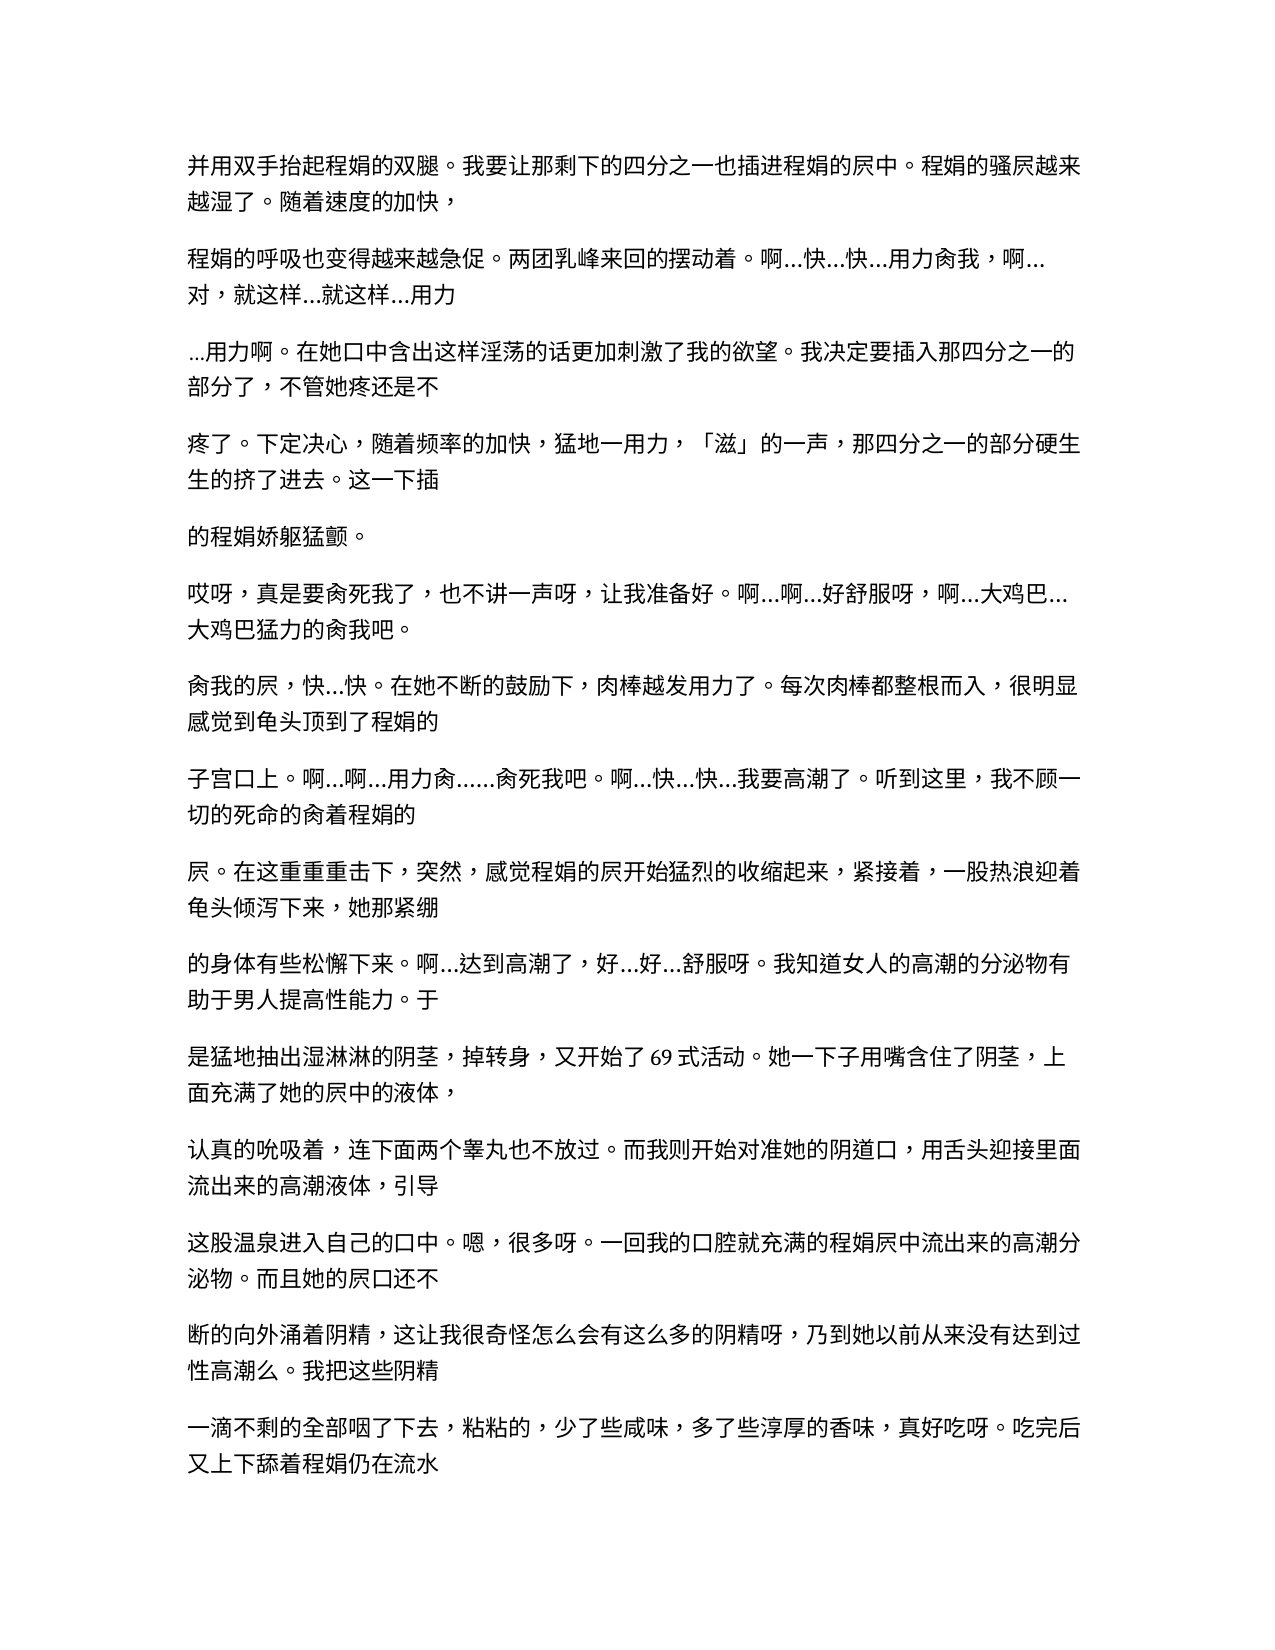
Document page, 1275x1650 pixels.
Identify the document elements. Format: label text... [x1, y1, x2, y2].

text 一滴不剩的全部咽了下去，粘粘的，少了些咸味，多了些淳厚的香味，真好吃呀。吃完后又上下舔着程娟仍在流水 [187, 1412, 1087, 1479]
text 屄。在这重重重击下，突然，感觉程娟的屄开始猛烈的收缩起来，紧接着，一股热浪迎着龟头倾泻下来，她那紧绷 [187, 856, 1087, 923]
text 并用双手抬起程娟的双腿。我要让那剩下的四分之一也插进程娟的屄中。程娟的骚屄越来越湿了。随着速度的加快， [187, 150, 1087, 217]
text 断的向外涌着阴精，这让我很奇怪怎么会有这么多的阴精呀，乃到她以前从来没有达到过性高潮么。我把这些阴精 [187, 1319, 1087, 1386]
text 这股温泉进入自己的口中。嗯，很多呀。一回我的口腔就充满的程娟屄中流出来的高潮分泌物。而且她的屄口还不 [187, 1227, 1087, 1294]
text 疼了。下定决心，随着频率的加快，猛地一用力，「滋」的一声，那四分之一的部分硬生生的挤了进去。这一下插 [187, 428, 1087, 495]
text 肏我的屄，快…快。在她不断的鼓励下，肉棒越发用力了。每次肉棒都整根而入，很明显感觉到龟头顶到了程娟的 [187, 670, 1087, 737]
text …用力啊。在她口中含出这样淫荡的话更加刺激了我的欲望。我决定要插入那四分之一的部分了，不管她疼还是不 [187, 335, 1087, 403]
text 的程娟娇躯猛颤。 [187, 521, 1087, 552]
text 哎呀，真是要肏死我了，也不讲一声呀，让我准备好。啊…啊…好舒服呀，啊…大鸡巴…大鸡巴猛力的肏我吧。 [187, 578, 1087, 645]
text 程娟的呼吸也变得越来越急促。两团乳峰来回的摆动着。啊…快…快…用力肏我，啊…对，就这样…就这样…用力 [187, 243, 1087, 310]
text 的身体有些松懈下来。啊…达到高潮了，好…好…舒服呀。我知道女人的高潮的分泌物有助于男人提高性能力。于 [187, 948, 1087, 1016]
text 子宫口上。啊…啊…用力肏……肏死我吧。啊…快…快…我要高潮了。听到这里，我不顾一切的死命的肏着程娟的 [187, 763, 1087, 830]
text 是猛地抽出湿淋淋的阴茎，掉转身，又开始了69式活动。她一下子用嘴含住了阴茎，上面充满了她的屄中的液体， [187, 1041, 1087, 1108]
text 认真的吮吸着，连下面两个睾丸也不放过。而我则开始对准她的阴道口，用舌头迎接里面流出来的高潮液体，引导 [187, 1134, 1087, 1201]
